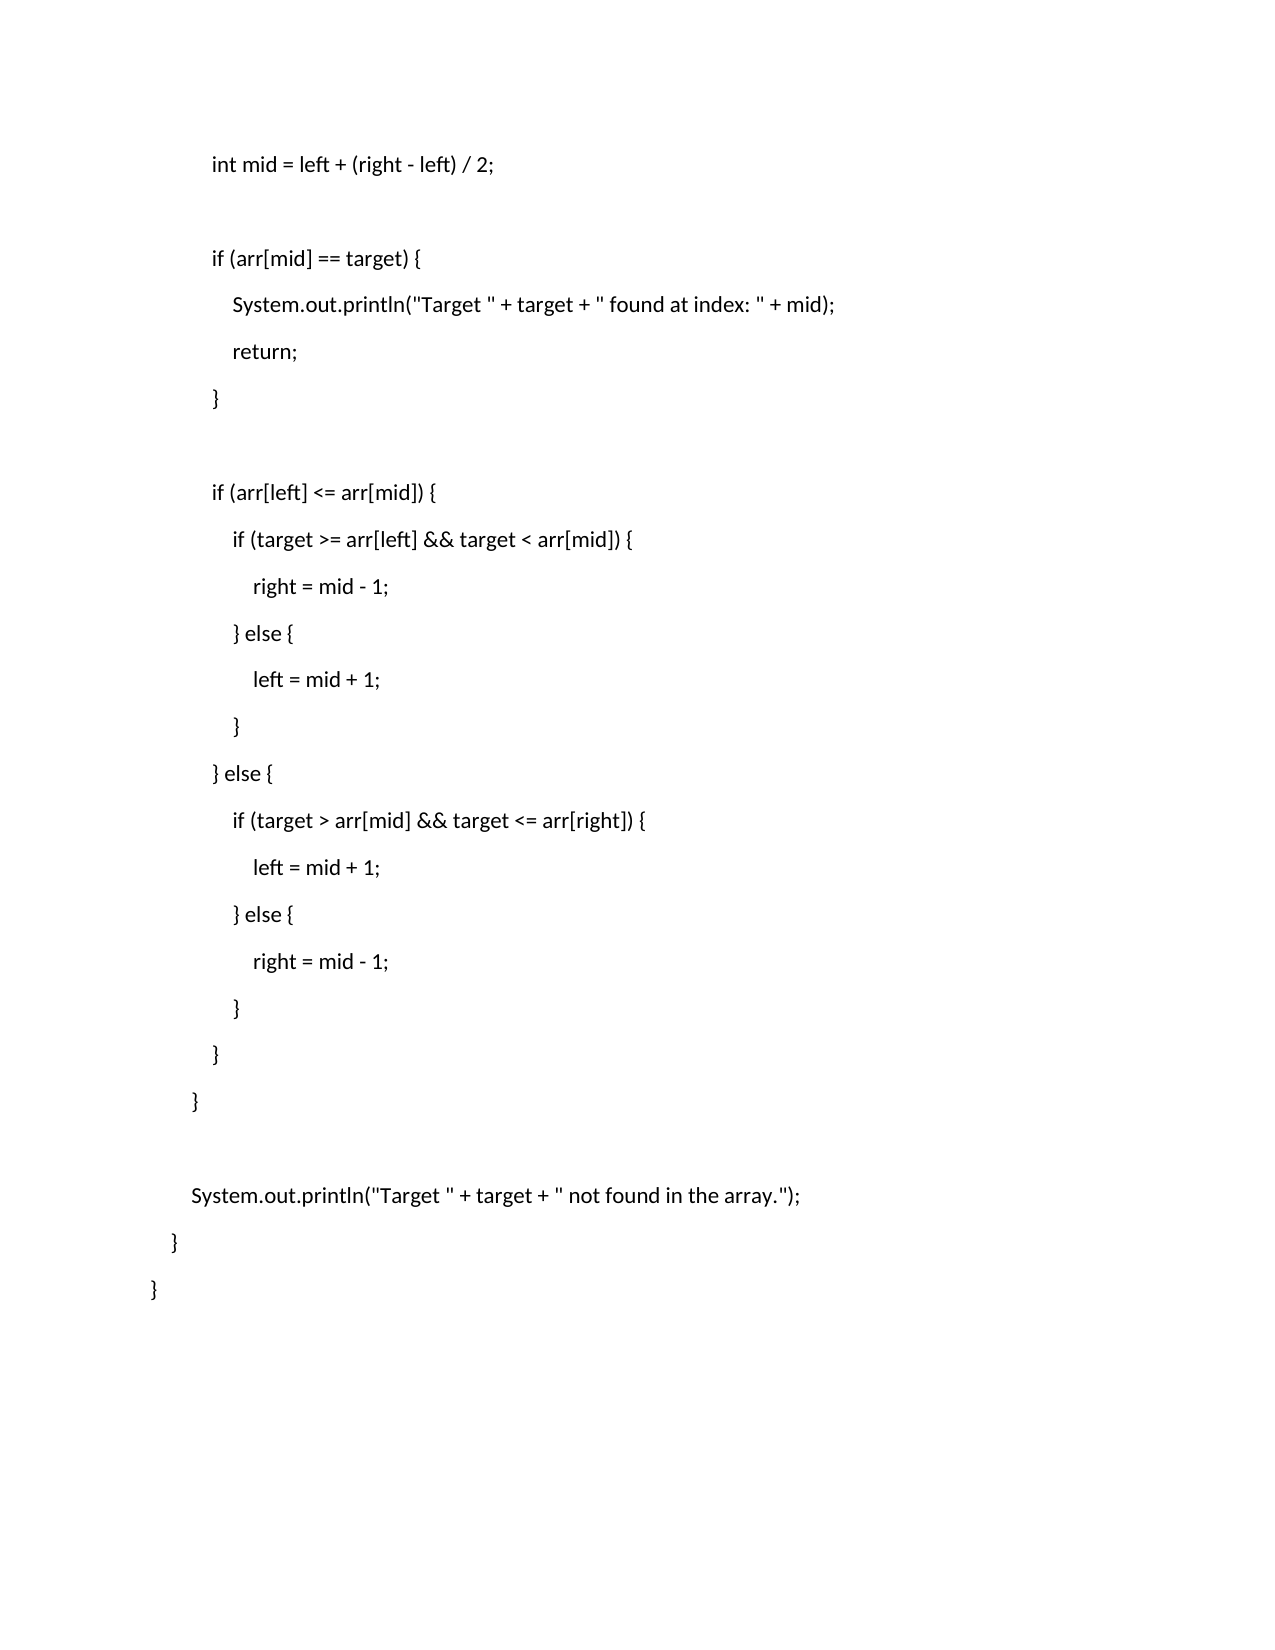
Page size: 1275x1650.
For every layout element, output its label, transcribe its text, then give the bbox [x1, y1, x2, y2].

text } [150, 1087, 1125, 1116]
text left = mid + 1; [150, 853, 1125, 881]
text if (target > arr[mid] && target <= arr[right]) { [150, 806, 1125, 834]
text } [150, 384, 1125, 412]
text } [150, 1275, 1125, 1303]
text int mid = left + (right - left) / 2; [150, 150, 1125, 178]
text left = mid + 1; [150, 666, 1125, 694]
text System.out.println("Target " + target + " not found in the array."); [150, 1181, 1125, 1209]
text } [150, 712, 1125, 741]
text } [150, 1041, 1125, 1069]
text if (arr[mid] == target) { [150, 244, 1125, 272]
text } else { [150, 619, 1125, 647]
text } else { [150, 900, 1125, 928]
text right = mid - 1; [150, 947, 1125, 975]
text System.out.println("Target " + target + " found at index: " + mid); [150, 291, 1125, 319]
text return; [150, 337, 1125, 366]
text } [150, 994, 1125, 1022]
text } [150, 1228, 1125, 1256]
text } else { [150, 759, 1125, 787]
text right = mid - 1; [150, 572, 1125, 600]
text if (target >= arr[left] && target < arr[mid]) { [150, 525, 1125, 553]
text if (arr[left] <= arr[mid]) { [150, 478, 1125, 506]
